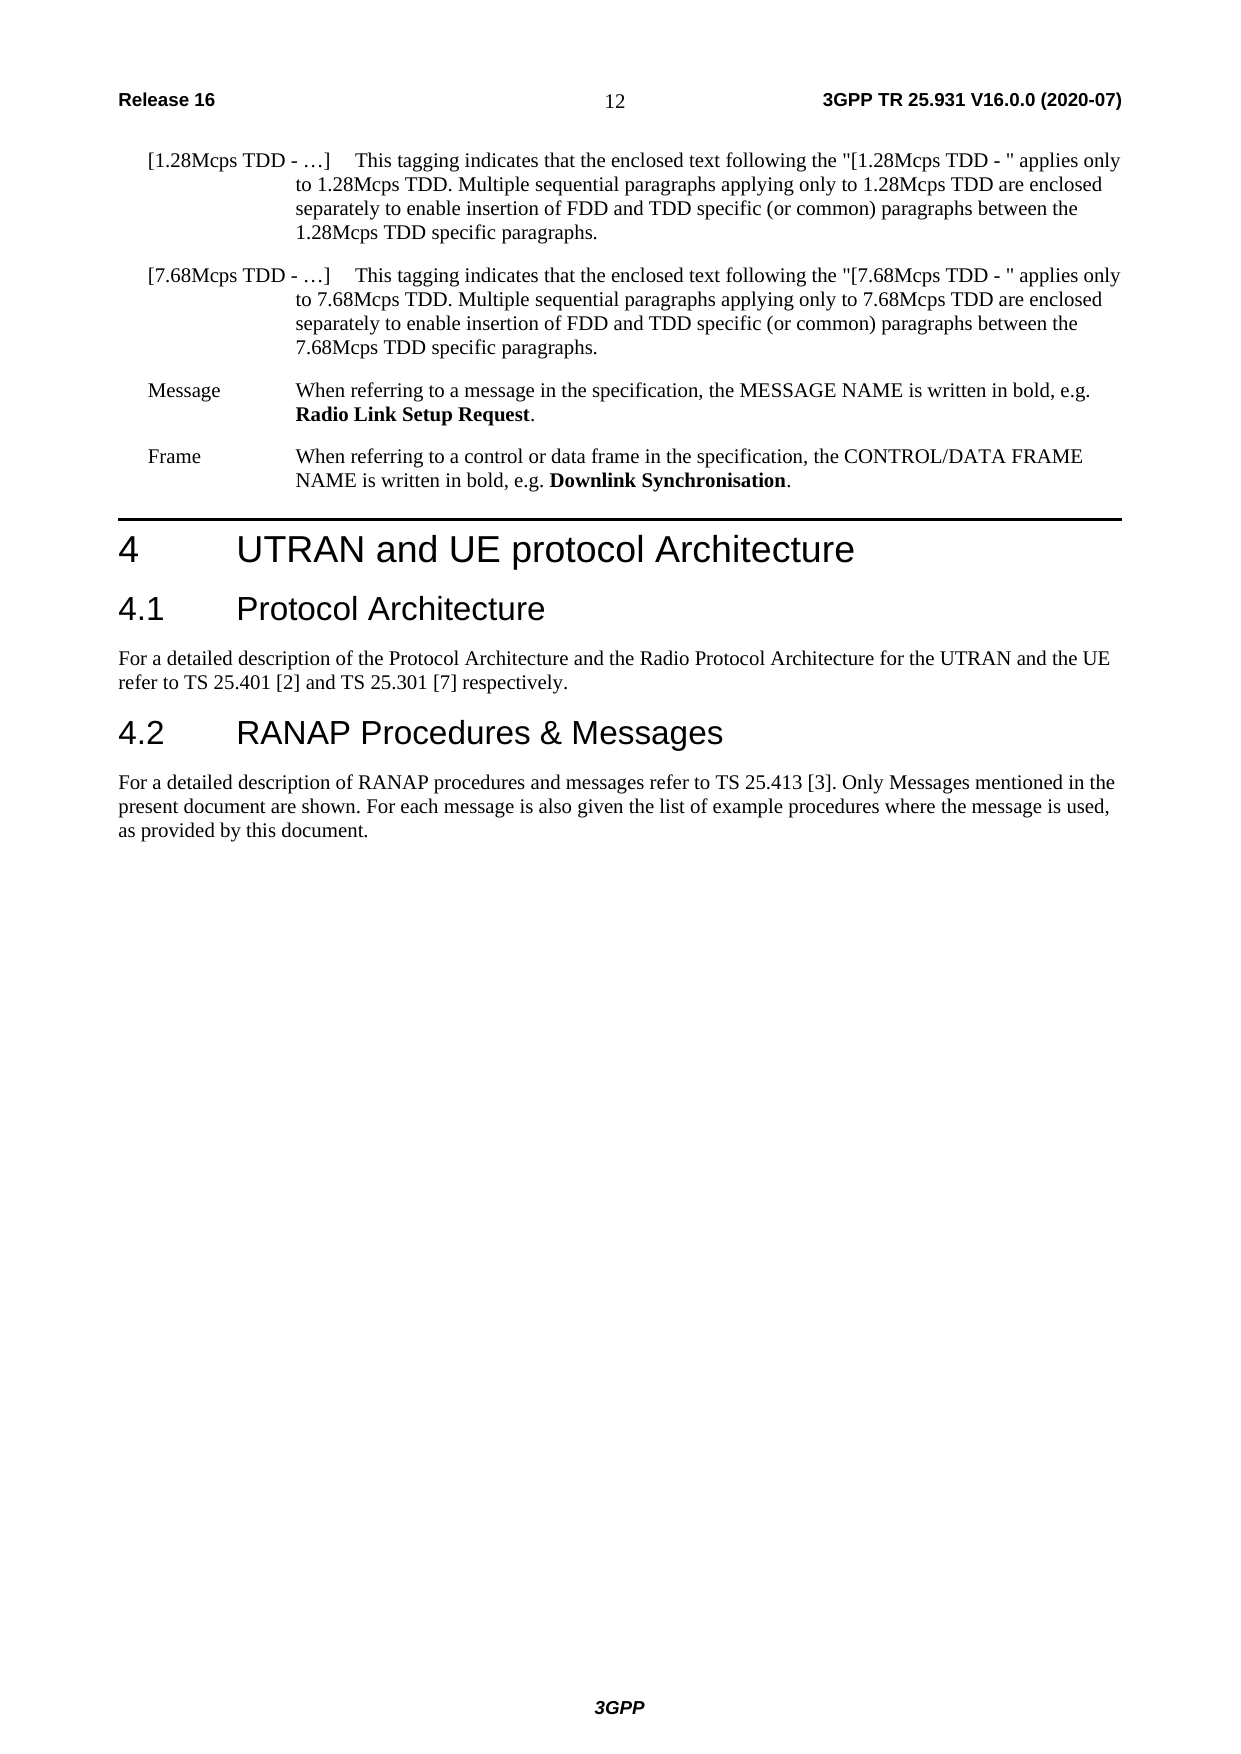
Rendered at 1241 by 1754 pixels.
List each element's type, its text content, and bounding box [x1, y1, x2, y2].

text Message When referring to a message in the specification, the MESSAGE NAME is written in bold, e.g. Radio Link Setup Request. [148, 377, 1122, 426]
text For a detailed description of the Protocol Architecture and the Radio Protocol Architecture for the UTRAN and the UE refer to TS 25.401 [2] and TS 25.301 [7] respectively. [118, 646, 1122, 694]
subtitle 4.1 Protocol Architecture [118, 589, 1122, 627]
text [7.68Mcps TDD - …] This tagging indicates that the enclosed text following the "[7.68Mcps TDD - " applies only to 7.68Mcps TDD. Multiple sequential paragraphs applying only to 7.68Mcps TDD are enclosed separately to enable insertion of FDD and TDD specific (or common) paragraphs between the 7.68Mcps TDD specific paragraphs. [148, 262, 1122, 359]
text For a detailed description of RANAP procedures and messages refer to TS 25.413 [3]. Only Messages mentioned in the present document are shown. For each message is also given the list of example procedures where the message is used, as provided by this document. [118, 770, 1122, 842]
subtitle 4.2 RANAP Procedures & Messages [118, 713, 1122, 751]
text [1.28Mcps TDD - …] This tagging indicates that the enclosed text following the "[1.28Mcps TDD - " applies only to 1.28Mcps TDD. Multiple sequential paragraphs applying only to 1.28Mcps TDD are enclosed separately to enable insertion of FDD and TDD specific (or common) paragraphs between the 1.28Mcps TDD specific paragraphs. [148, 147, 1122, 244]
subtitle 4 UTRAN and UE protocol Architecture [118, 521, 1122, 570]
text Frame When referring to a control or data frame in the specification, the CONTROL/DATA FRAME NAME is written in bold, e.g. Downlink Synchronisation. [148, 444, 1122, 492]
